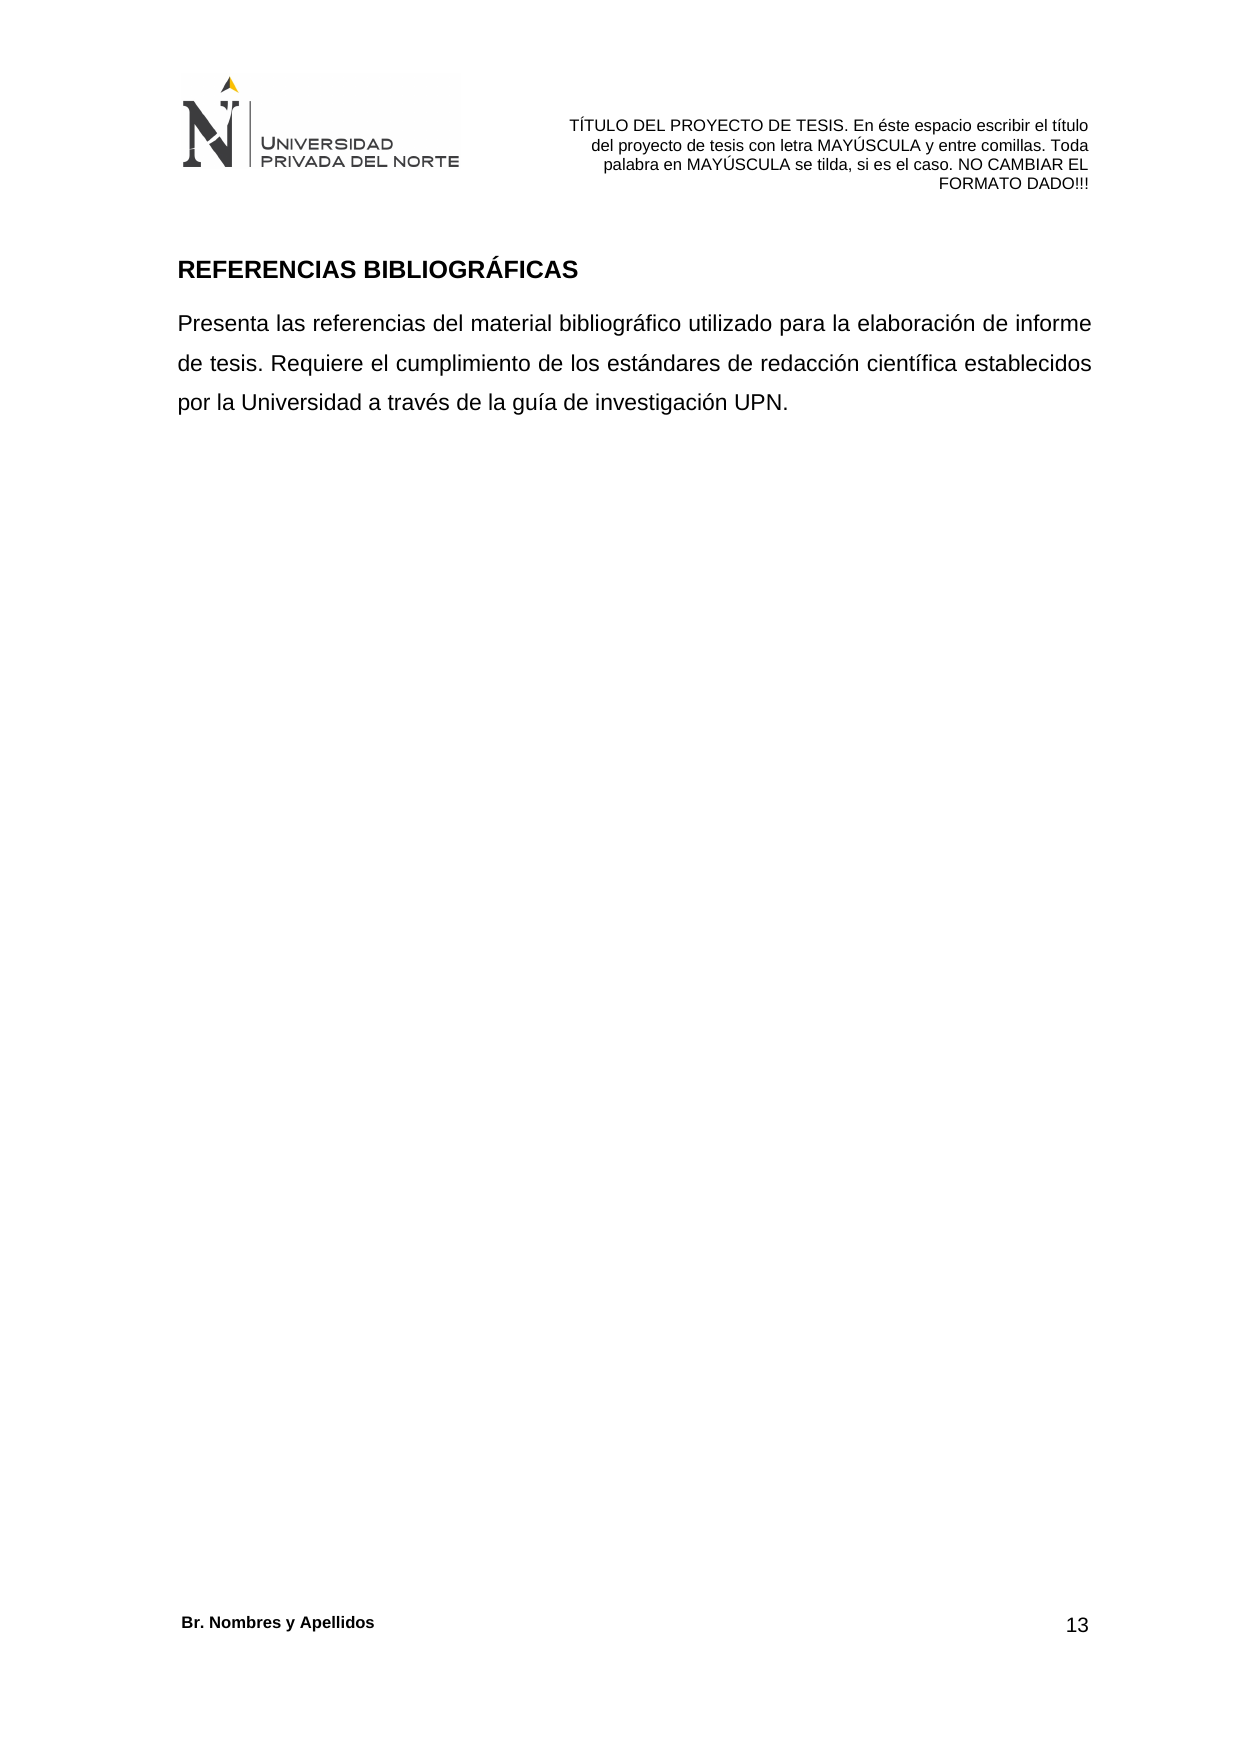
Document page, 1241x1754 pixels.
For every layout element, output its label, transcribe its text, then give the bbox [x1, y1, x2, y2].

title REFERENCIAS BIBLIOGRÁFICAS [177, 255, 1092, 283]
text Presenta las referencias del material bibliográfico utilizado para la elaboración de informe de tesis. Requiere el cumplimiento de los estándares de redacción científica establecidos por la Universidad a través de la guía de investigación UPN. [177, 310, 1092, 416]
picture [181, 73, 462, 169]
